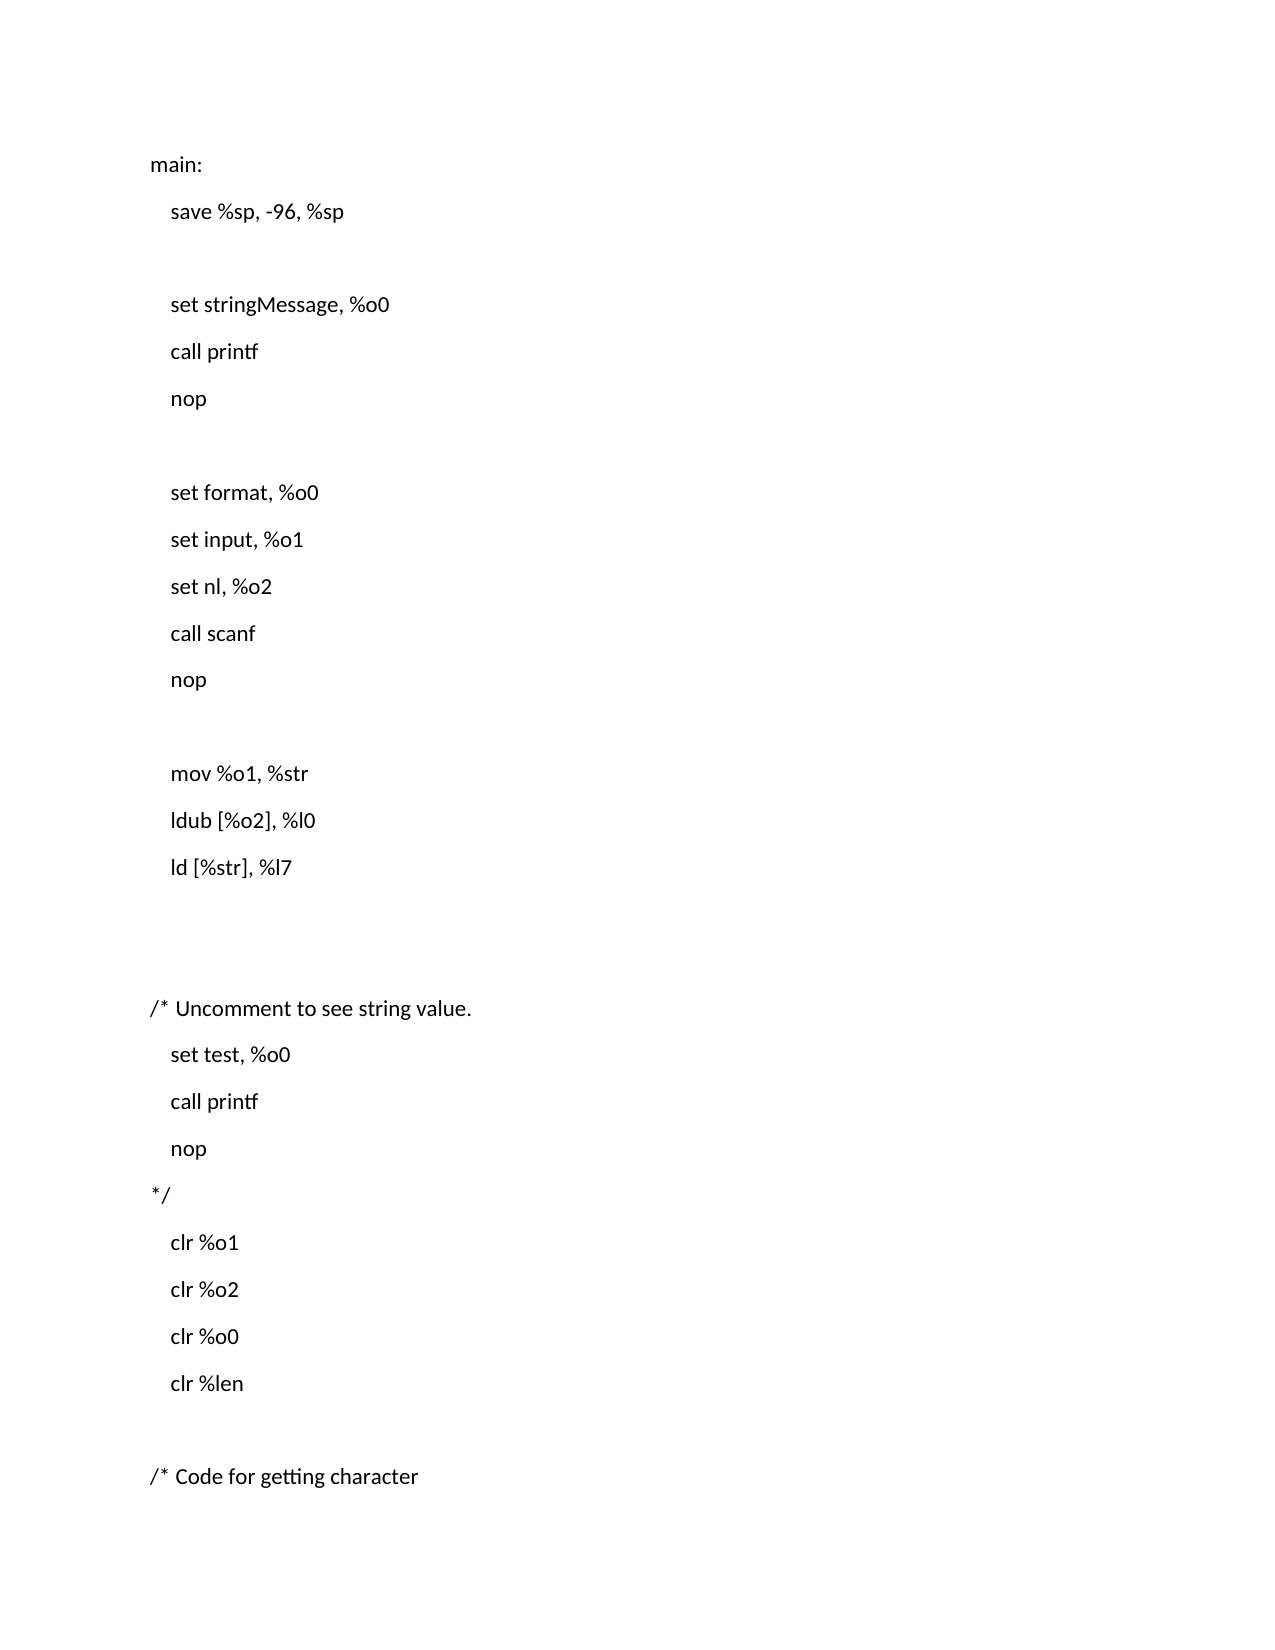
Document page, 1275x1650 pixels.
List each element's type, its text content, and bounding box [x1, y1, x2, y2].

text set nl, %o2 [150, 572, 1125, 600]
text call scanf [150, 619, 1125, 647]
text set test, %o0 [150, 1041, 1125, 1069]
text mov %o1, %str [150, 759, 1125, 787]
text nop [150, 1134, 1125, 1162]
text */ [150, 1181, 1125, 1209]
text ldub [%o2], %l0 [150, 806, 1125, 834]
text call printf [150, 337, 1125, 366]
text nop [150, 666, 1125, 694]
text set input, %o1 [150, 525, 1125, 553]
text set format, %o0 [150, 478, 1125, 506]
text main: [150, 150, 1125, 178]
text ld [%str], %l7 [150, 853, 1125, 881]
text call printf [150, 1087, 1125, 1116]
text clr %o0 [150, 1322, 1125, 1350]
text nop [150, 384, 1125, 412]
text clr %o1 [150, 1228, 1125, 1256]
text /* Uncomment to see string value. [150, 994, 1125, 1022]
text save %sp, -96, %sp [150, 197, 1125, 225]
text set stringMessage, %o0 [150, 291, 1125, 319]
text /* Code for getting character [150, 1462, 1125, 1491]
text clr %len [150, 1369, 1125, 1397]
text clr %o2 [150, 1275, 1125, 1303]
